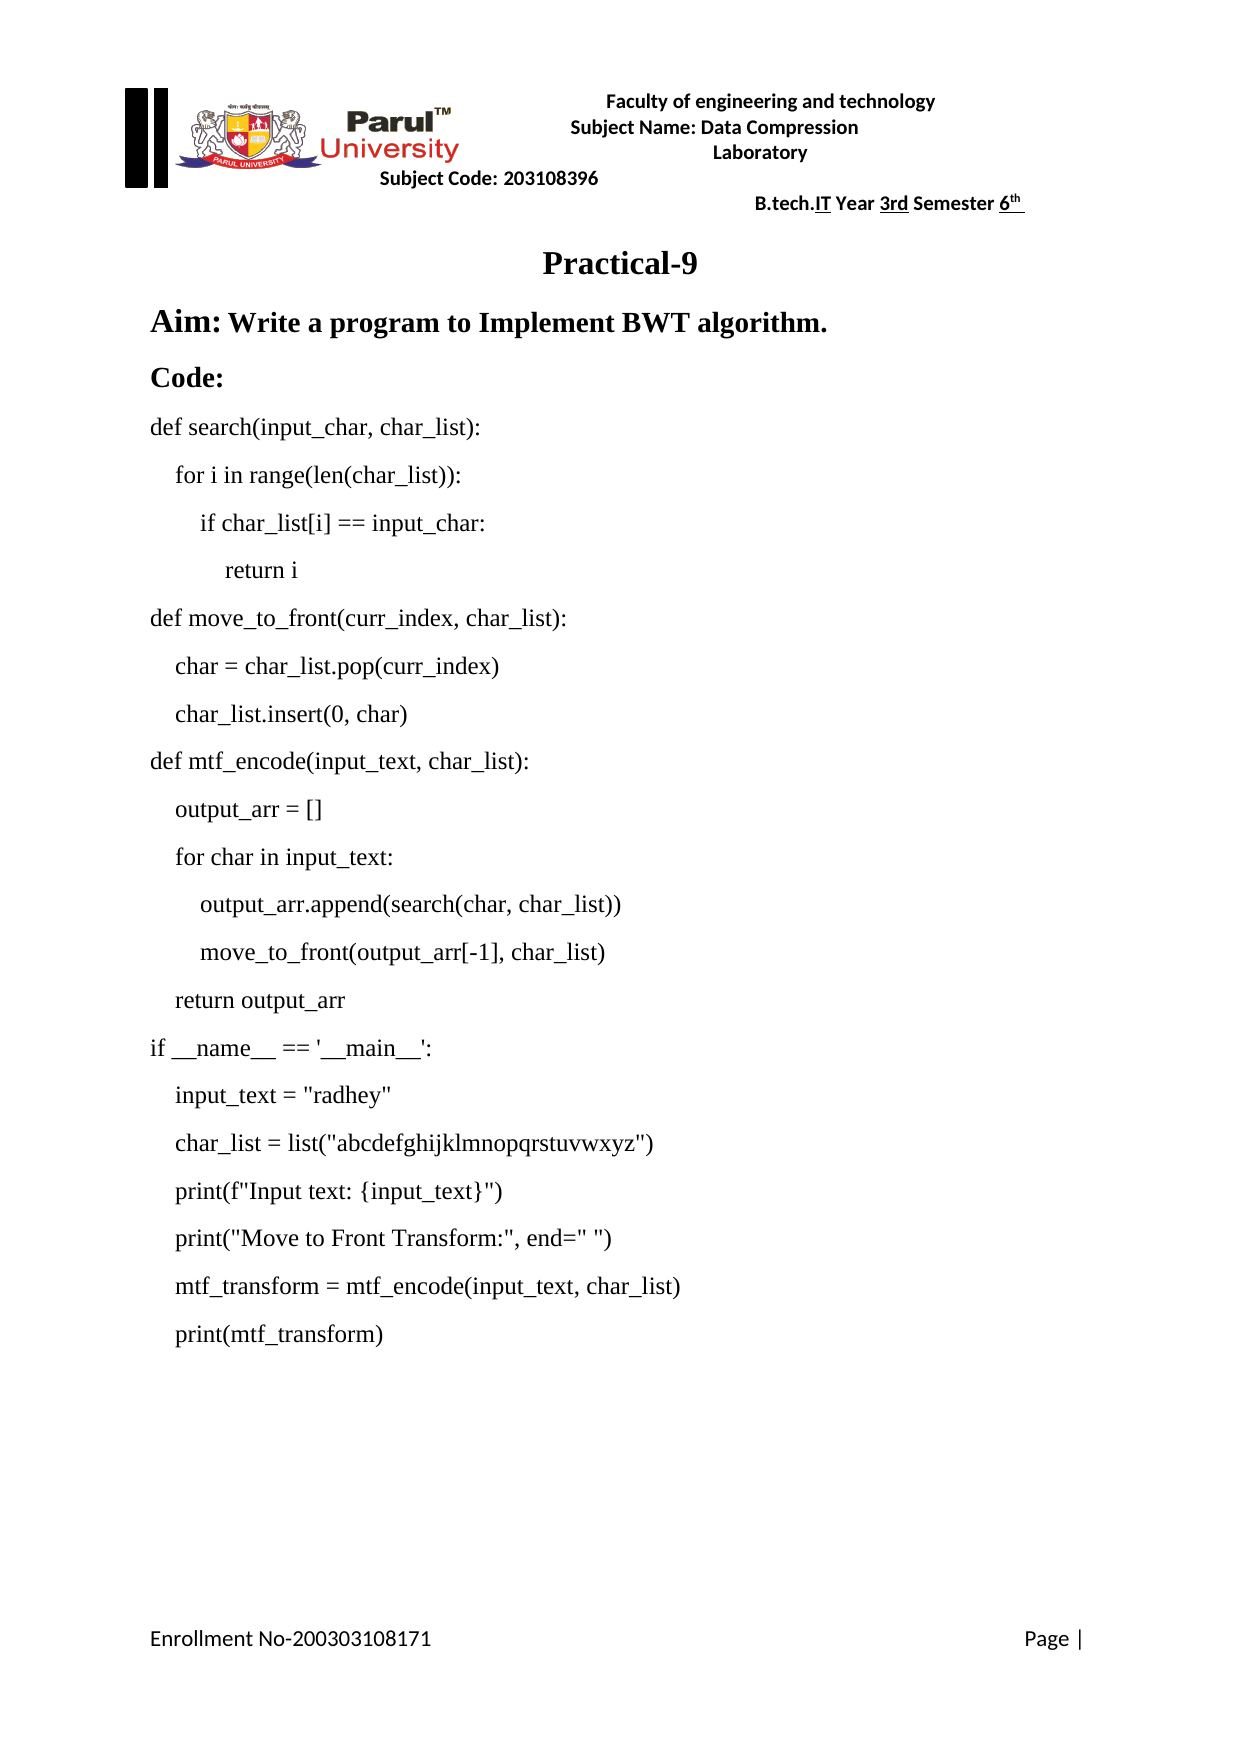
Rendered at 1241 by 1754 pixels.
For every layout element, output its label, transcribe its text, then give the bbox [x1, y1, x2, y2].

text char = char_list.pop(curr_index) [150, 651, 1090, 680]
text char_list.insert(0, char) [150, 699, 1090, 727]
text def search(input_char, char_list): [150, 412, 1090, 441]
text output_arr = [] [150, 794, 1090, 823]
text mtf_transform = mtf_encode(input_text, char_list) [150, 1271, 1090, 1300]
text move_to_front(output_arr[-1], char_list) [150, 937, 1090, 966]
picture [175, 104, 459, 169]
text def move_to_front(curr_index, char_list): [150, 603, 1090, 632]
text print(f"Input text: {input_text}") [150, 1176, 1090, 1204]
text def mtf_encode(input_text, char_list): [150, 746, 1090, 775]
text Practical-9 [150, 244, 1090, 282]
text print(mtf_transform) [150, 1319, 1090, 1348]
text char_list = list("abcdefghijklmnopqrstuvwxyz") [150, 1128, 1090, 1157]
text input_text = "radhey" [150, 1080, 1090, 1109]
text Aim: Write a program to Implement BWT algorithm. [150, 302, 1090, 340]
text return i [150, 556, 1090, 584]
text return output_arr [150, 985, 1090, 1014]
text Code: [150, 360, 1090, 393]
text output_arr.append(search(char, char_list)) [150, 889, 1090, 918]
text for i in range(len(char_list)): [150, 460, 1090, 489]
text print("Move to Front Transform:", end=" ") [150, 1223, 1090, 1252]
text for char in input_text: [150, 842, 1090, 871]
text if char_list[i] == input_char: [150, 508, 1090, 537]
text if __name__ == '__main__': [150, 1033, 1090, 1061]
